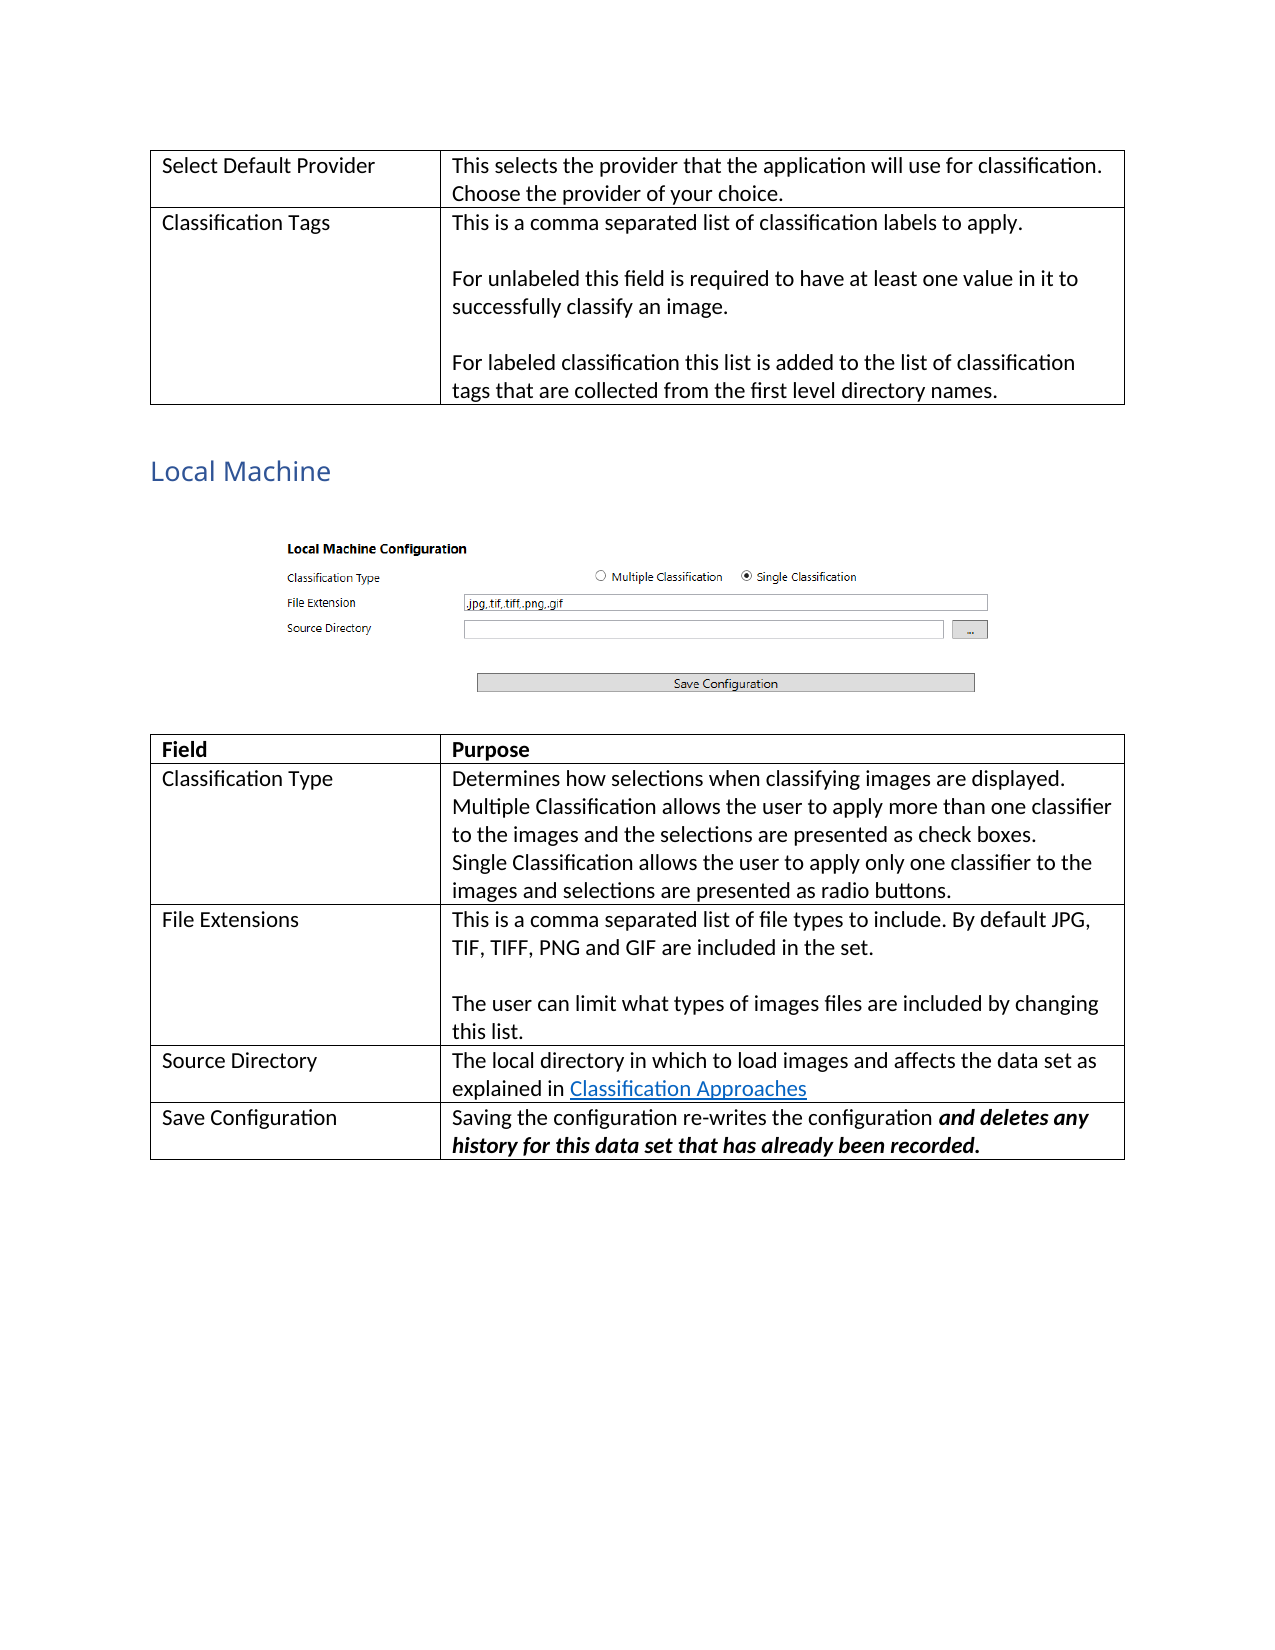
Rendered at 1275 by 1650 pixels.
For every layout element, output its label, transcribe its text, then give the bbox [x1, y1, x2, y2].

table_cell Source Directory [151, 1046, 440, 1102]
table_cell This is a comma separated list of file types to include. By default JPG, TIF, TIFF, PNG and GIF are included in the set. The user can limit what types of images files are included by changing this list. [441, 905, 1124, 1045]
table_cell The local directory in which to load images and affects the data set as explained in Classification Approaches [441, 1046, 1124, 1102]
table_cell This selects the provider that the application will use for classification. Choose the provider of your choice. [441, 151, 1124, 207]
table_cell This is a comma separated list of classification labels to apply. For unlabeled this field is required to have at least one value in it to successfully classify an image. For labeled classification this list is added to the list of classification tags that are collected from the first level directory names. [441, 208, 1124, 404]
table_cell Determines how selections when classifying images are displayed. Multiple Classification allows the user to apply more than one classifier to the images and the selections are presented as check boxes. Single Classification allows the user to apply only one classifier to the images and selections are presented as radio buttons. [441, 764, 1124, 904]
table_header Field [151, 735, 440, 763]
subtitle Local Machine [150, 452, 1125, 489]
table_cell Save Configuration [151, 1103, 440, 1159]
table_cell Classification Tags [151, 208, 440, 404]
table_cell File Extensions [151, 905, 440, 1045]
table_cell Saving the configuration re-writes the configuration and deletes any history for this data set that has already been recorded. [441, 1103, 1124, 1159]
table_cell Classification Type [151, 764, 440, 904]
table_cell Select Default Provider [151, 151, 440, 207]
table_header Purpose [441, 735, 1124, 763]
